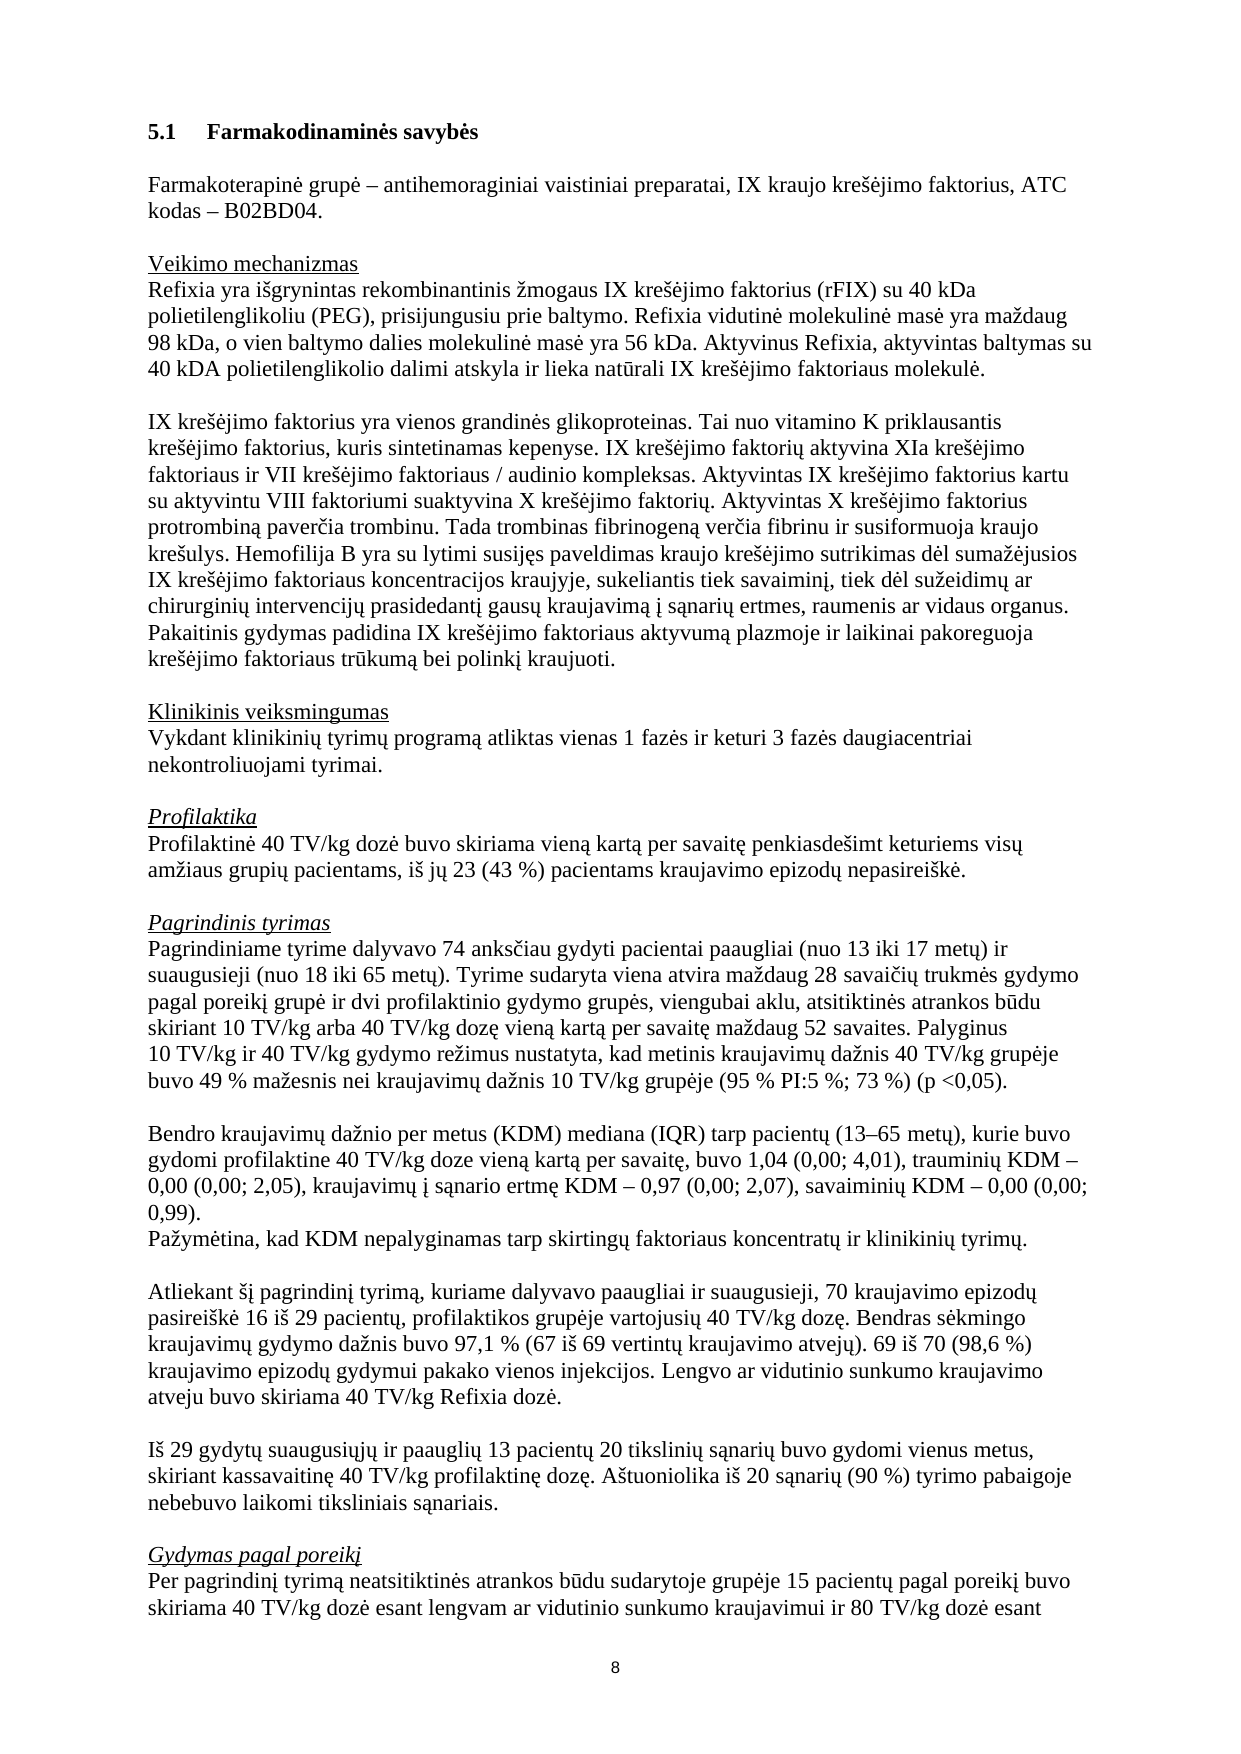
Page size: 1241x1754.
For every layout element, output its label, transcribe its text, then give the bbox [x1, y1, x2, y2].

text Pažymėtina, kad KDM nepalyginamas tarp skirtingų faktoriaus koncentratų ir klinikinių tyrimų. [148, 1225, 1093, 1251]
text Profilaktinė 40 TV/kg dozė buvo skiriama vieną kartą per savaitę penkiasdešimt keturiems visų amžiaus grupių pacientams, iš jų 23 (43 %) pacientams kraujavimo epizodų nepasireiškė. [148, 830, 1093, 882]
text Veikimo mechanizmas [148, 250, 1093, 276]
text Pagrindiniame tyrime dalyvavo 74 anksčiau gydyti pacientai paaugliai (nuo 13 iki 17 metų) ir suaugusieji (nuo 18 iki 65 metų). Tyrime sudaryta viena atvira maždaug 28 savaičių trukmės gydymo pagal poreikį grupė ir dvi profilaktinio gydymo grupės, viengubai aklu, atsitiktinės atrankos būdu skiriant 10 TV/kg arba 40 TV/kg dozę vieną kartą per savaitę maždaug 52 savaites. Palyginus 10 TV/kg ir 40 TV/kg gydymo režimus nustatyta, kad metinis kraujavimų dažnis 40 TV/kg grupėje buvo 49 % mažesnis nei kraujavimų dažnis 10 TV/kg grupėje (95 % PI:5 %; 73 %) (p <0,05). [148, 935, 1093, 1093]
text Bendro kraujavimų dažnio per metus (KDM) mediana (IQR) tarp pacientų (13–65 metų), kurie buvo gydomi profilaktine 40 TV/kg doze vieną kartą per savaitę, buvo 1,04 (0,00; 4,01), trauminių KDM – 0,00 (0,00; 2,05), kraujavimų į sąnario ertmę KDM – 0,97 (0,00; 2,07), savaiminių KDM – 0,00 (0,00; 0,99). [148, 1119, 1093, 1225]
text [148, 1568, 1093, 1620]
text Vykdant klinikinių tyrimų programą atliktas vienas 1 fazės ir keturi 3 fazės daugiacentriai nekontroliuojami tyrimai. [148, 724, 1093, 777]
text Farmakoterapinė grupė – antihemoraginiai vaistiniai preparatai, IX kraujo krešėjimo faktorius, ATC kodas – B02BD04. [148, 171, 1093, 223]
text Klinikinis veiksmingumas [148, 698, 1093, 724]
text Refixia yra išgrynintas rekombinantinis žmogaus IX krešėjimo faktorius (rFIX) su 40 kDa polietilenglikoliu (PEG), prisijungusiu prie baltymo. Refixia vidutinė molekulinė masė yra maždaug 98 kDa, o vien baltymo dalies molekulinė masė yra 56 kDa. Aktyvinus Refixia, aktyvintas baltymas su 40 kDA polietilenglikolio dalimi atskyla ir lieka natūrali IX krešėjimo faktoriaus molekulė. [148, 276, 1093, 382]
text Atliekant šį pagrindinį tyrimą, kuriame dalyvavo paaugliai ir suaugusieji, 70 kraujavimo epizodų pasireiškė 16 iš 29 pacientų, profilaktikos grupėje vartojusių 40 TV/kg dozę. Bendras sėkmingo kraujavimų gydymo dažnis buvo 97,1 % (67 iš 69 vertintų kraujavimo atvejų). 69 iš 70 (98,6 %) kraujavimo epizodų gydymui pakako vienos injekcijos. Lengvo ar vidutinio sunkumo kraujavimo atveju buvo skiriama 40 TV/kg Refixia dozė. [148, 1278, 1093, 1409]
text Gydymas pagal poreikį [148, 1541, 1093, 1568]
text Pagrindinis tyrimas [148, 909, 1093, 935]
text 5.1 Farmakodinaminės savybės [148, 118, 1093, 144]
text Iš 29 gydytų suaugusiųjų ir paauglių 13 pacientų 20 tikslinių sąnarių buvo gydomi vienus metus, skiriant kassavaitinę 40 TV/kg profilaktinę dozę. Aštuoniolika iš 20 sąnarių (90 %) tyrimo pabaigoje nebebuvo laikomi tiksliniais sąnariais. [148, 1436, 1093, 1515]
text IX krešėjimo faktorius yra vienos grandinės glikoproteinas. Tai nuo vitamino K priklausantis krešėjimo faktorius, kuris sintetinamas kepenyse. IX krešėjimo faktorių aktyvina XIa krešėjimo faktoriaus ir VII krešėjimo faktoriaus / audinio kompleksas. Aktyvintas IX krešėjimo faktorius kartu su aktyvintu VIII faktoriumi suaktyvina X krešėjimo faktorių. Aktyvintas X krešėjimo faktorius protrombiną paverčia trombinu. Tada trombinas fibrinogeną verčia fibrinu ir susiformuoja kraujo krešulys. Hemofilija B yra su lytimi susijęs paveldimas kraujo krešėjimo sutrikimas dėl sumažėjusios IX krešėjimo faktoriaus koncentracijos kraujyje, sukeliantis tiek savaiminį, tiek dėl sužeidimų ar chirurginių intervencijų prasidedantį gausų kraujavimą į sąnarių ertmes, raumenis ar vidaus organus. Pakaitinis gydymas padidina IX krešėjimo faktoriaus aktyvumą plazmoje ir laikinai pakoreguoja krešėjimo faktoriaus trūkumą bei polinkį kraujuoti. [148, 408, 1093, 672]
text Profilaktika [148, 803, 1093, 830]
